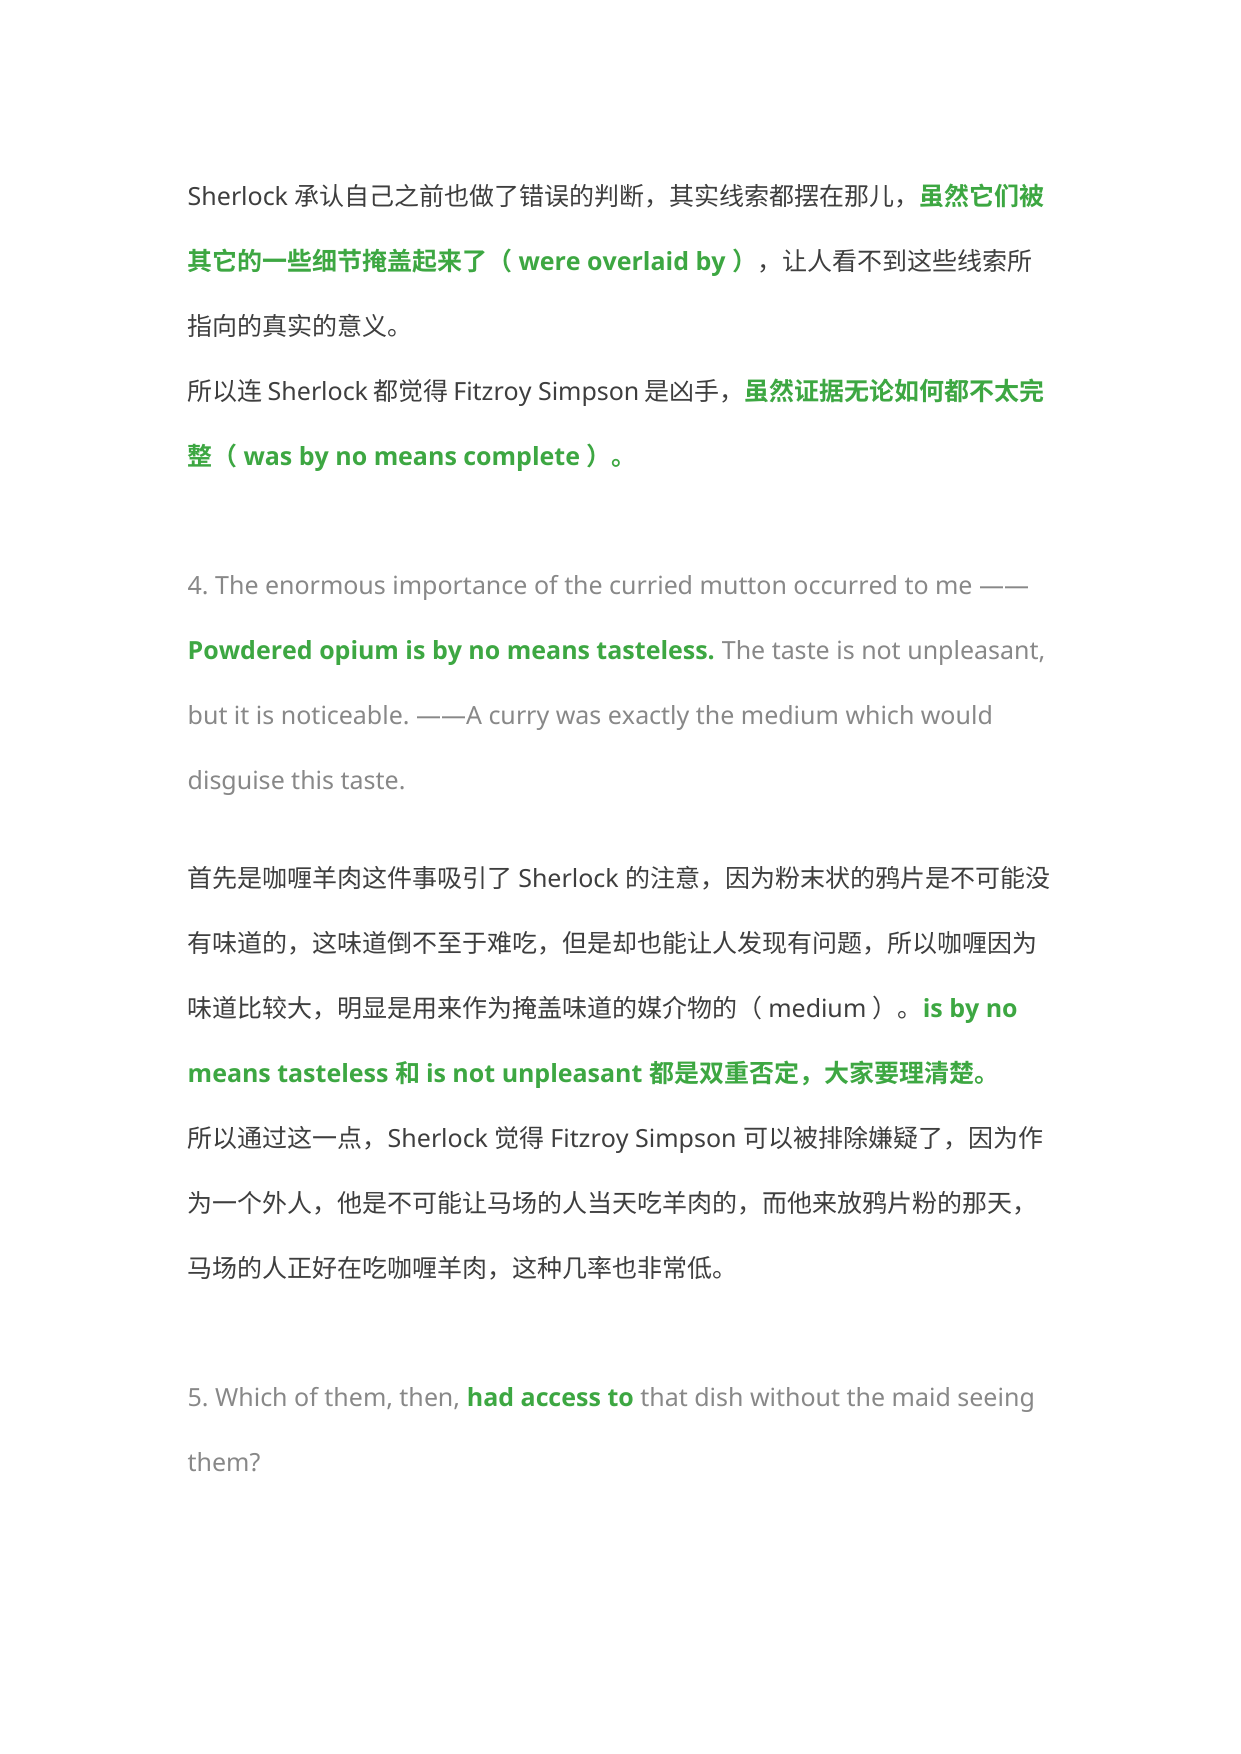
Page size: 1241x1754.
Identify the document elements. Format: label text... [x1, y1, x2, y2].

text 4. The enormous importance of the curried mutton occurred to me ——Powdered opium is by no means tasteless. The taste is not unpleasant, but it is noticeable. ——A curry was exactly the medium which would disguise this taste. [187, 552, 1053, 812]
text Sherlock 承认自己之前也做了错误的判断，其实线索都摆在那儿，虽然它们被其它的一些细节掩盖起来了（ were overlaid by ），让人看不到这些线索所指向的真实的意义。 [187, 162, 1053, 357]
text 所以连Sherlock都觉得Fitzroy Simpson是凶手，虽然证据无论如何都不太完整（ was by no means complete ）。 [187, 357, 1053, 487]
text 首先是咖喱羊肉这件事吸引了 Sherlock 的注意，因为粉末状的鸦片是不可能没有味道的，这味道倒不至于难吃，但是却也能让人发现有问题，所以咖喱因为味道比较大，明显是用来作为掩盖味道的媒介物的（ medium ）。is by no means tasteless 和 is not unpleasant 都是双重否定，大家要理清楚。 [187, 844, 1053, 1104]
text 所以通过这一点，Sherlock 觉得 Fitzroy Simpson 可以被排除嫌疑了，因为作为一个外人，他是不可能让马场的人当天吃羊肉的，而他来放鸦片粉的那天，马场的人正好在吃咖喱羊肉，这种几率也非常低。 [187, 1104, 1053, 1299]
text 5. Which of them, then, had access to that dish without the maid seeing them? [187, 1364, 1053, 1494]
